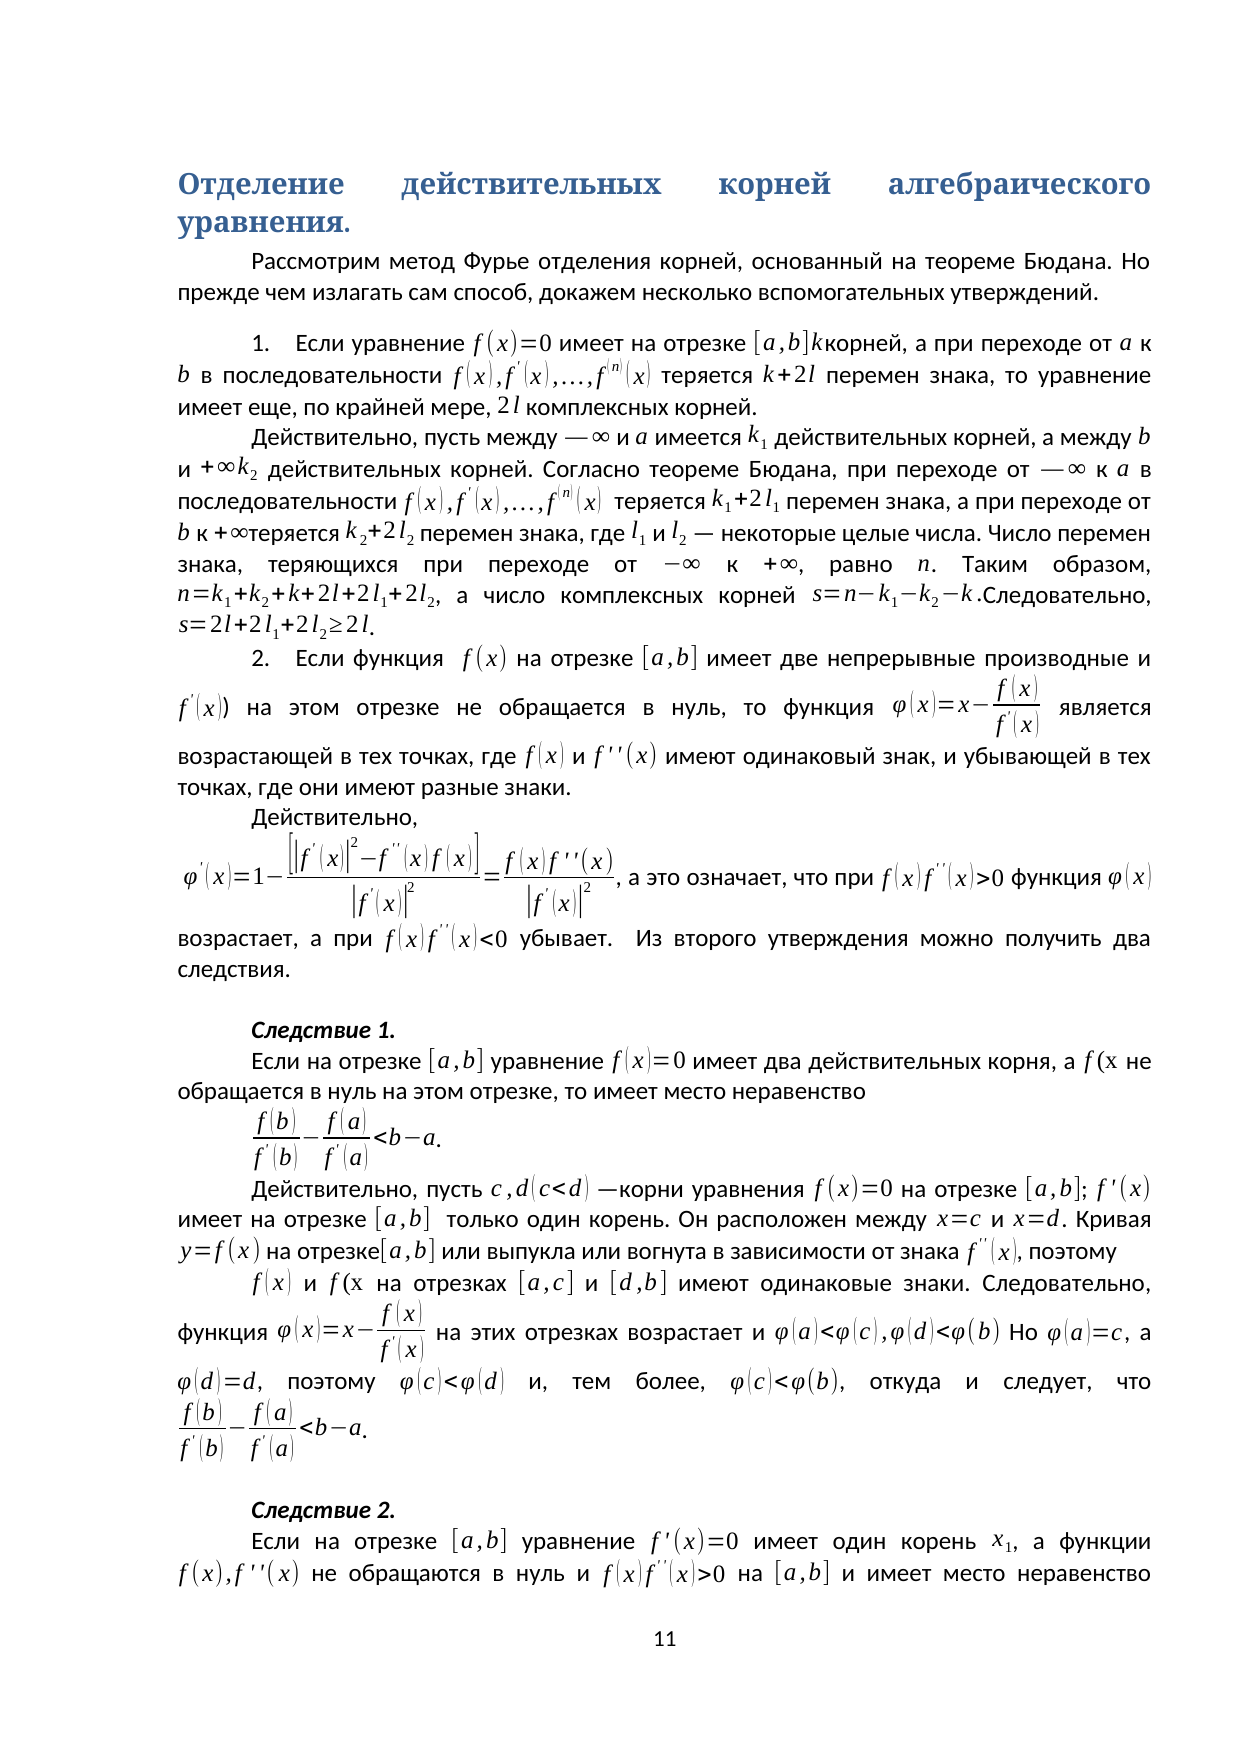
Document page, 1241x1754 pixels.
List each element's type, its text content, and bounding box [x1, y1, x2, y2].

list Если уравнение имеет на отрезке корней, а при переходе от к в последовательности теряется перемен знака, то уравнение имеет еще, по крайней мере, комплексных корней. [177, 327, 1152, 421]
list Следствие 2. [177, 1494, 1152, 1525]
list Действительно, , а это означает, что при функция возрастает, а при убывает. Из второго утверждения можно получить два следствия. [177, 801, 1152, 984]
list Следствие 1. [177, 1014, 1152, 1045]
list . [177, 1106, 1152, 1173]
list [177, 1525, 1152, 1589]
list Если функция на отрезке имеет две непрерывные производные и ) на этом отрезке не обращается в нуль, то функция является возрастающей в тех точках, где и имеют одинаковый знак, и убывающей в тех точках, где они имеют разные знаки. [177, 642, 1152, 801]
list и на отрезках и имеют одинаковые знаки. Следовательно, функция на этих отрезках возрастает и Но , а , поэтому и, тем более, , откуда и следует, что . [177, 1267, 1152, 1464]
subtitle Отделение действительных корней алгебраического уравнения. [177, 168, 1152, 240]
list Действительно, пусть —корни уравнения на отрезке ; имеет на отрезке только один корень. Он расположен между и . Кривая на отрезке или выпукла или вогнута в зависимости от знака , поэтому [177, 1173, 1152, 1267]
list Если на отрезке уравнение имеет два действительных корня, a не обращается в нуль на этом отрезке, то имеет место неравенство [177, 1045, 1152, 1106]
text Рассмотрим метод Фурье отделения корней, основанный на теореме Бюдана. Но прежде чем излагать сам способ, докажем несколько вспомогательных утверждений. [177, 245, 1152, 306]
list Действительно, пусть между и имеется действительных корней, а между и действительных корней. Согласно теореме Бюдана, при переходе от к в последовательности теряется перемен знака, а при переходе от к теряется перемен знака, где и — некоторые целые числа. Число перемен знака, теряющихся при переходе от к , равно . Таким образом, , а число комплексных корней Следовательно, . [177, 421, 1152, 642]
